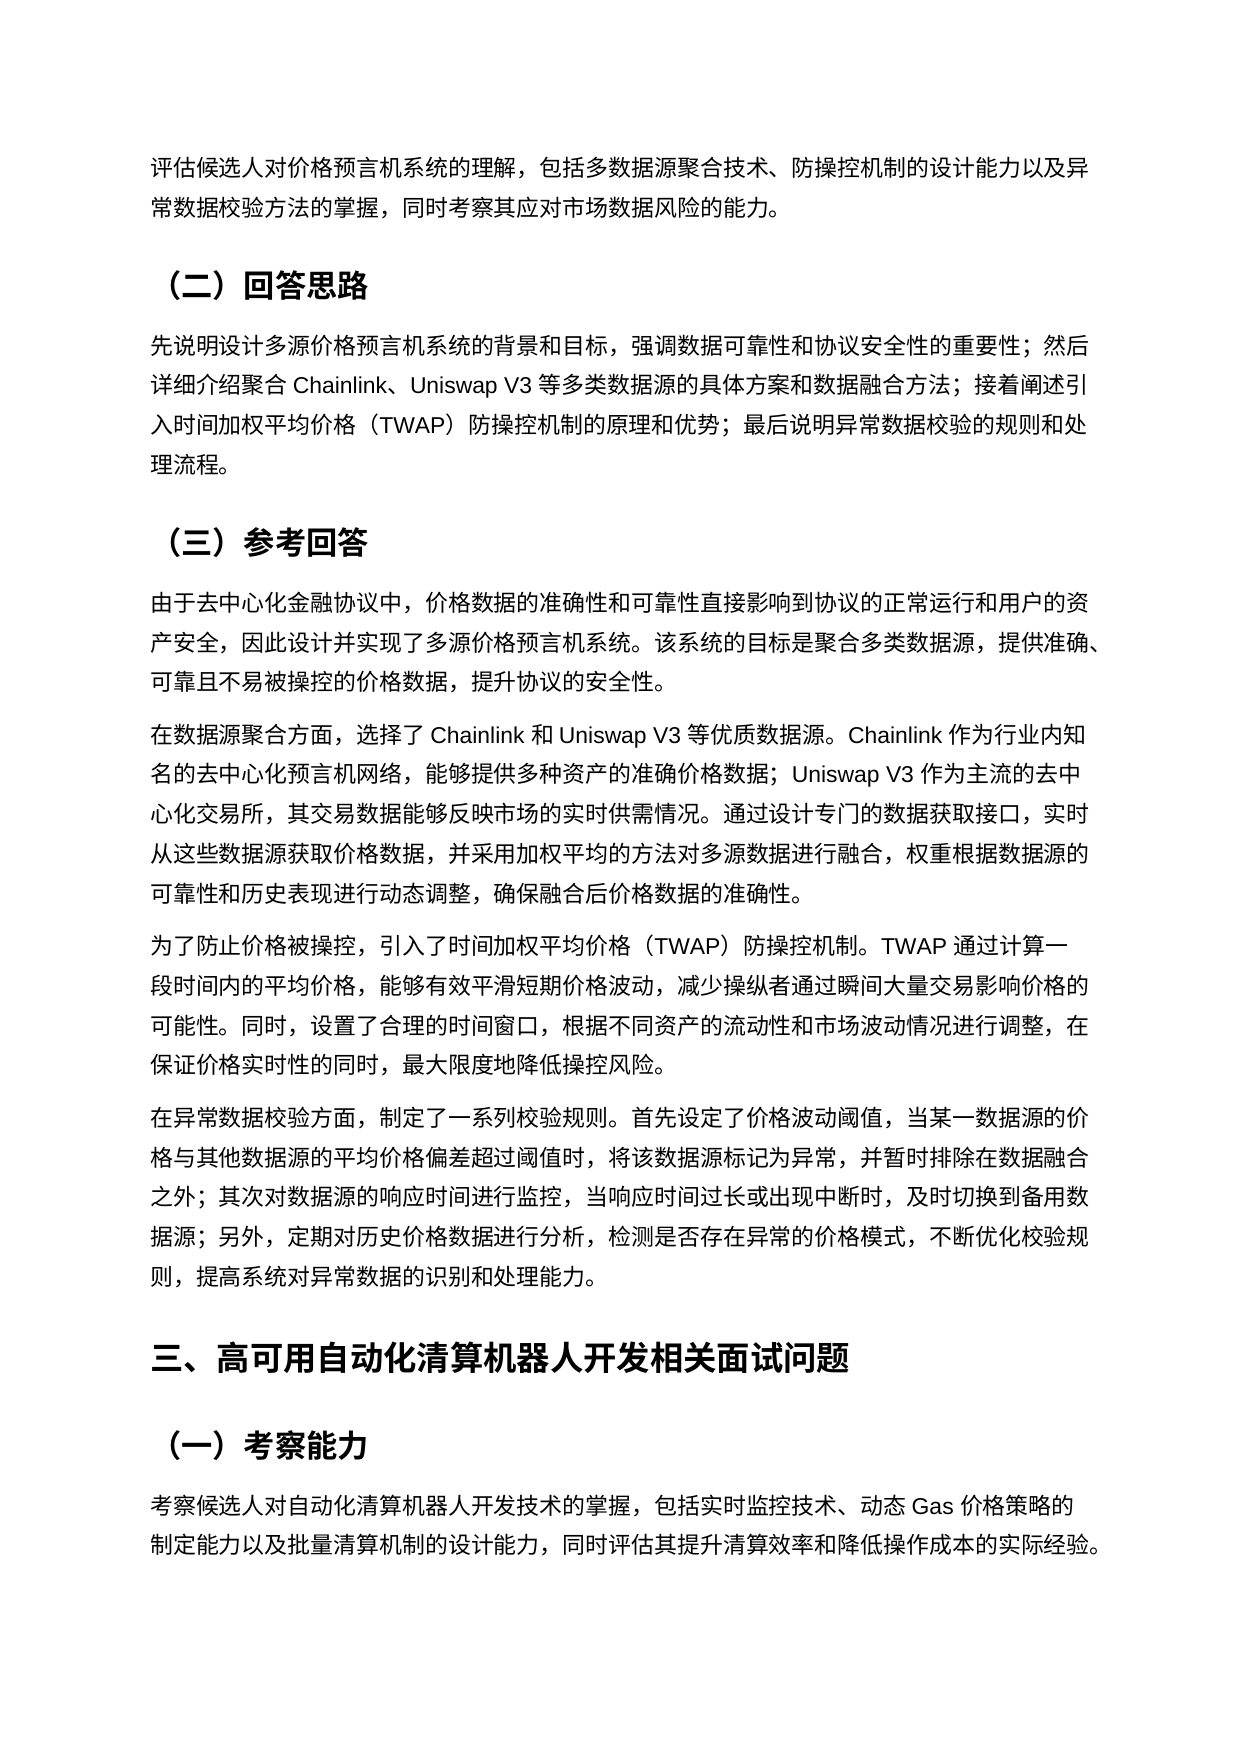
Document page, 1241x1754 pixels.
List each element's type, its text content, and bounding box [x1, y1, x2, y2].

text 先说明设计多源价格预言机系统的背景和目标，强调数据可靠性和协议安全性的重要性；然后详细介绍聚合 Chainlink、Uniswap V3 等多类数据源的具体方案和数据融合方法；接着阐述引入时间加权平均价格（TWAP）防操控机制的原理和优势；最后说明异常数据校验的规则和处理流程。 [150, 327, 1090, 480]
subtitle （三）参考回答 [150, 518, 1090, 563]
text 由于去中心化金融协议中，价格数据的准确性和可靠性直接影响到协议的正常运行和用户的资产安全，因此设计并实现了多源价格预言机系统。该系统的目标是聚合多类数据源，提供准确、可靠且不易被操控的价格数据，提升协议的安全性。 [150, 584, 1090, 697]
text 评估候选人对价格预言机系统的理解，包括多数据源聚合技术、防操控机制的设计能力以及异常数据校验方法的掌握，同时考察其应对市场数据风险的能力。 [150, 150, 1090, 223]
subtitle （二）回答思路 [150, 261, 1090, 306]
subtitle （一）考察能力 [150, 1421, 1090, 1466]
subtitle 三、高可用自动化清算机器人开发相关面试问题 [150, 1332, 1090, 1380]
text 在数据源聚合方面，选择了 Chainlink 和 Uniswap V3 等优质数据源。Chainlink 作为行业内知名的去中心化预言机网络，能够提供多种资产的准确价格数据；Uniswap V3 作为主流的去中心化交易所，其交易数据能够反映市场的实时供需情况。通过设计专门的数据获取接口，实时从这些数据源获取价格数据，并采用加权平均的方法对多源数据进行融合，权重根据数据源的可靠性和历史表现进行动态调整，确保融合后价格数据的准确性。 [150, 716, 1090, 909]
text 考察候选人对自动化清算机器人开发技术的掌握，包括实时监控技术、动态 Gas 价格策略的制定能力以及批量清算机制的设计能力，同时评估其提升清算效率和降低操作成本的实际经验。 [150, 1488, 1090, 1561]
text 在异常数据校验方面，制定了一系列校验规则。首先设定了价格波动阈值，当某一数据源的价格与其他数据源的平均价格偏差超过阈值时，将该数据源标记为异常，并暂时排除在数据融合之外；其次对数据源的响应时间进行监控，当响应时间过长或出现中断时，及时切换到备用数据源；另外，定期对历史价格数据进行分析，检测是否存在异常的价格模式，不断优化校验规则，提高系统对异常数据的识别和处理能力。 [150, 1099, 1090, 1292]
text 为了防止价格被操控，引入了时间加权平均价格（TWAP）防操控机制。TWAP 通过计算一段时间内的平均价格，能够有效平滑短期价格波动，减少操纵者通过瞬间大量交易影响价格的可能性。同时，设置了合理的时间窗口，根据不同资产的流动性和市场波动情况进行调整，在保证价格实时性的同时，最大限度地降低操控风险。 [150, 928, 1090, 1081]
